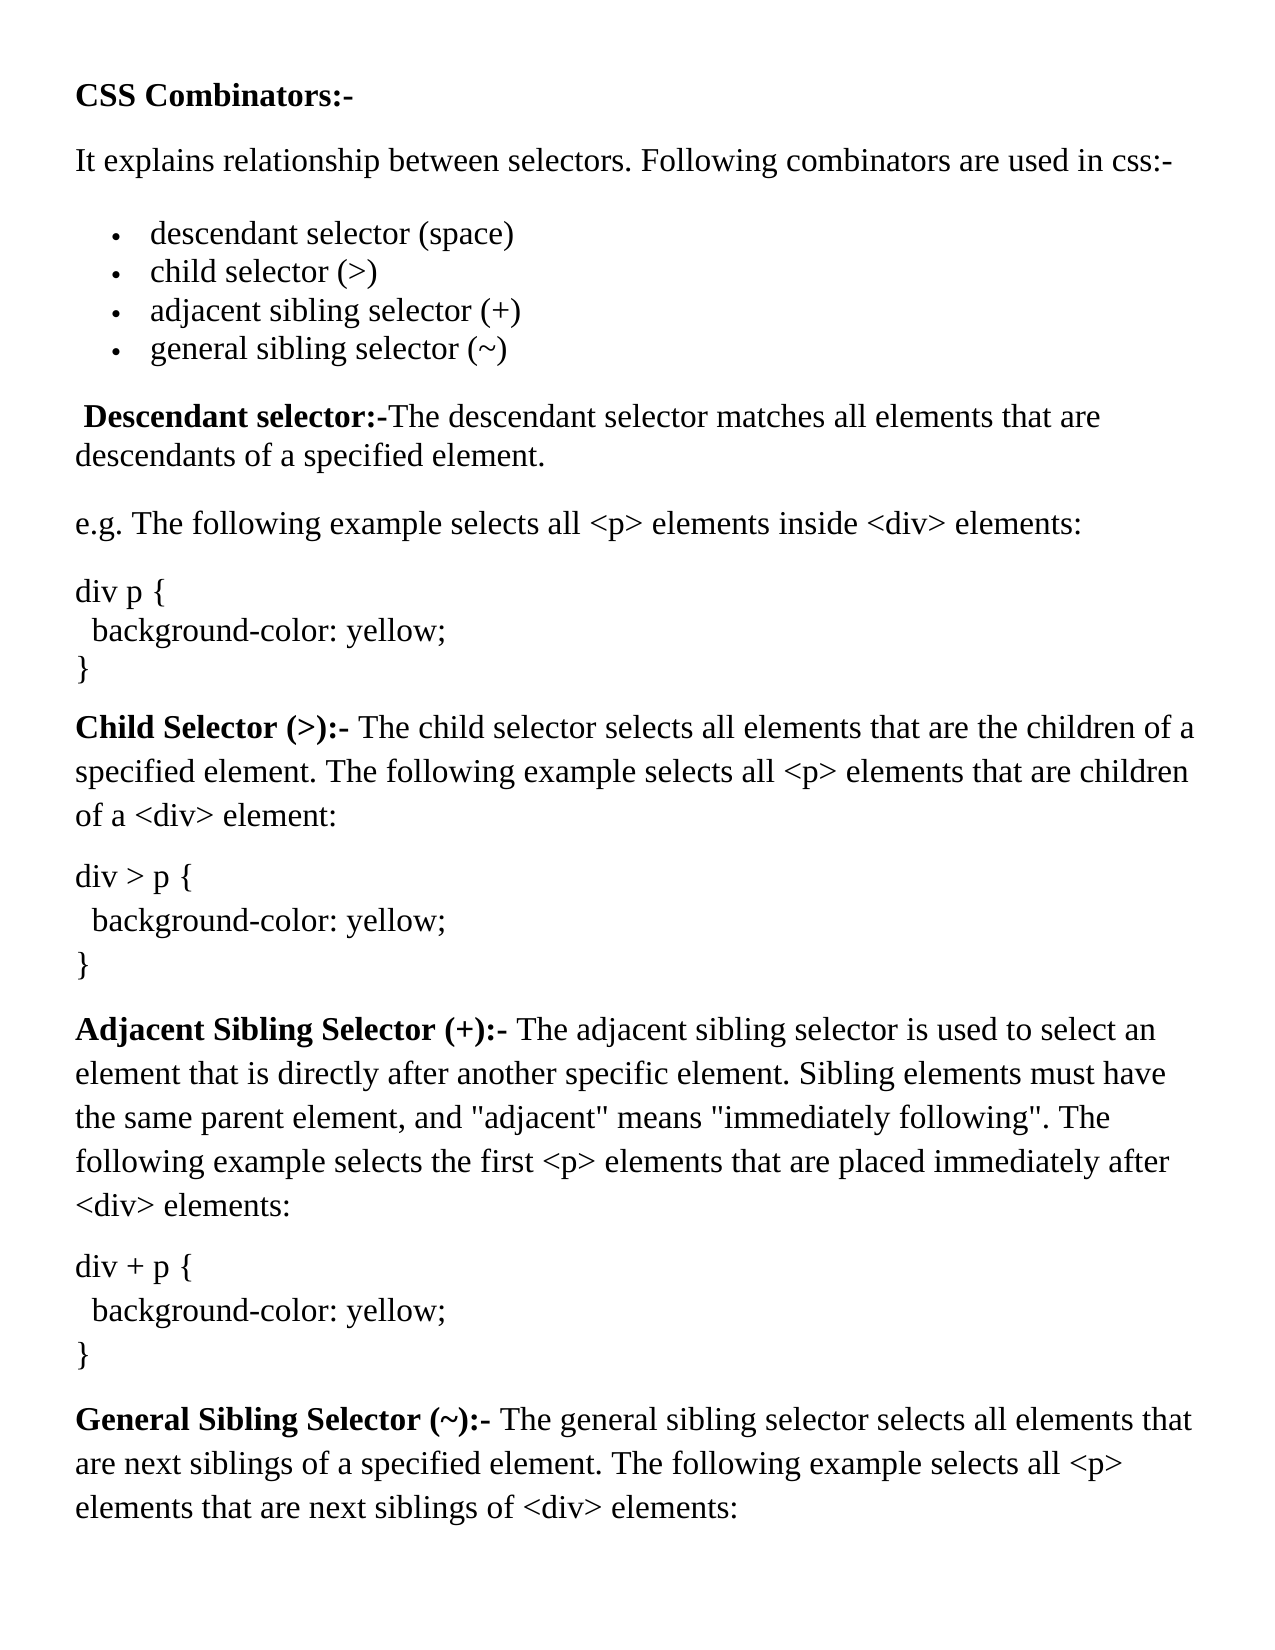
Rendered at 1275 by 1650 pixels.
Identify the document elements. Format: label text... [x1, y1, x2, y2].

list child selector (>) [112, 251, 1200, 290]
text div > p { background-color: yellow; } [75, 856, 1200, 983]
text Descendant selector:-The descendant selector matches all elements that are descendants of a specified element. [75, 396, 1200, 473]
subtitle Child Selector (>):- The child selector selects all elements that are the children of a specified element. The following example selects all <p> elements that are children of a <div> element: [75, 707, 1200, 834]
text e.g. The following example selects all <p> elements inside <div> elements: [75, 503, 1200, 541]
text General Sibling Selector (~):- The general sibling selector selects all elements that are next siblings of a specified element. The following example selects all <p> elements that are next siblings of <div> elements: [75, 1399, 1200, 1526]
subtitle Adjacent Sibling Selector (+):- The adjacent sibling selector is used to select an element that is directly after another specific element. Sibling elements must have the same parent element, and "adjacent" means "immediately following". The following example selects the first <p> elements that are placed immediately after <div> elements: [75, 1009, 1200, 1224]
text div p { background-color: yellow; } [75, 571, 1200, 686]
list general sibling selector (~) [112, 328, 1200, 366]
text It explains relationship between selectors. Following combinators are used in css:- [75, 140, 1200, 178]
text div + p { background-color: yellow; } [75, 1246, 1200, 1373]
list adjacent sibling selector (+) [112, 290, 1200, 328]
text CSS Combinators:- [75, 75, 1200, 113]
list descendant selector (space) [112, 213, 1200, 251]
